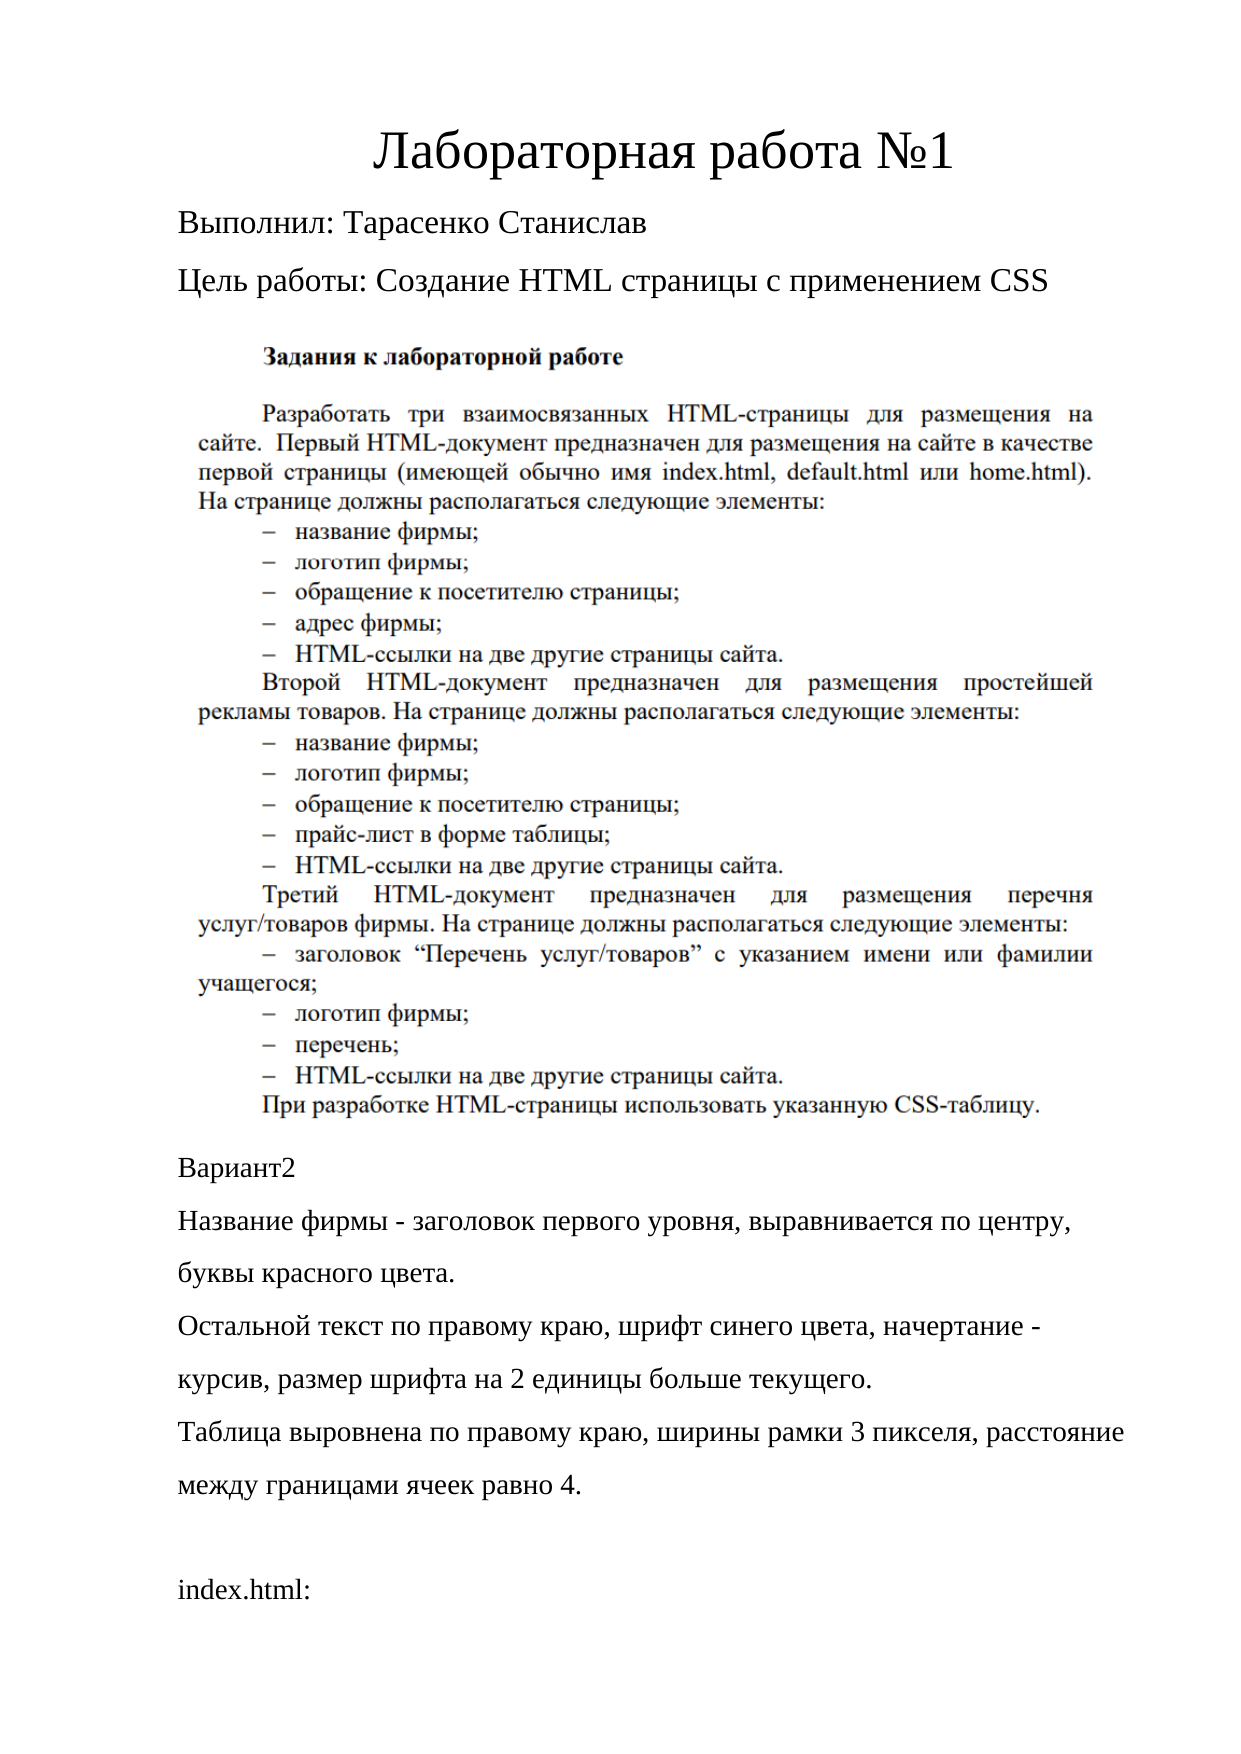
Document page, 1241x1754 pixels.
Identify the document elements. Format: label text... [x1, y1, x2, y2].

text Вариант2 [177, 1150, 1152, 1183]
text Таблица выровнена по правому краю, ширины рамки 3 пикселя, расстояние [177, 1414, 1152, 1448]
picture [177, 318, 1152, 1132]
text Лабораторная работа №1 [177, 118, 1152, 180]
text Остальной текст по правому краю, шрифт синего цвета, начертание - [177, 1308, 1152, 1342]
text index.html: [177, 1572, 1152, 1606]
text курсив, размер шрифта на 2 единицы больше текущего. [177, 1361, 1152, 1395]
text буквы красного цвета. [177, 1256, 1152, 1289]
text Название фирмы - заголовок первого уровня, выравнивается по центру, [177, 1203, 1152, 1236]
text Выполнил: Тарасенко Станислав [177, 202, 1152, 240]
text Цель работы: Создание HTML страницы с применением CSS [177, 260, 1152, 298]
text между границами ячеек равно 4. [177, 1467, 1152, 1500]
